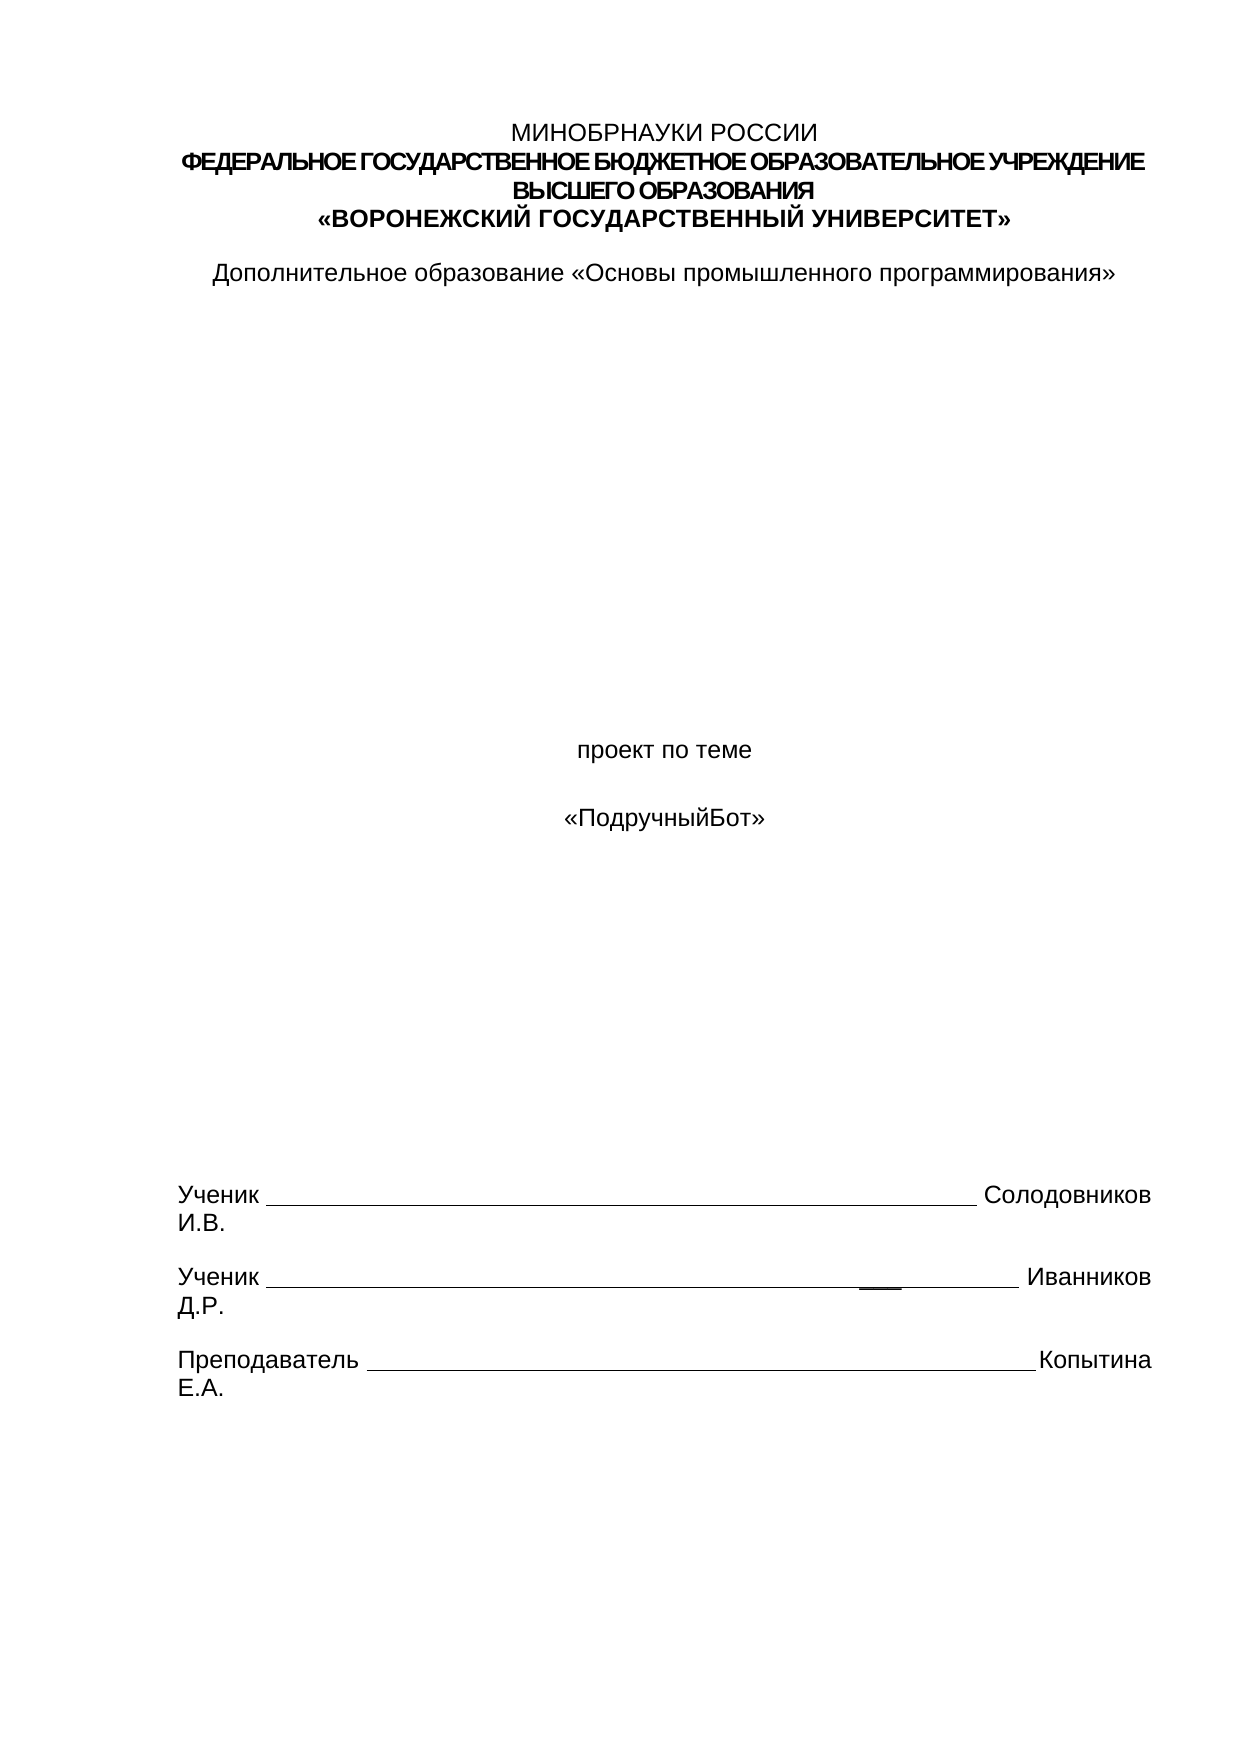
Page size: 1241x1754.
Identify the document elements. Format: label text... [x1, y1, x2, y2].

text МИНОБРНАУКИ РОССИИ [177, 118, 1152, 147]
text Преподаватель Копытина Е.А. [177, 1344, 1152, 1402]
text Ученик ___ Иванников Д.Р. [177, 1262, 1152, 1319]
text «ВОРОНЕЖСКИЙ ГОСУДАРСТВЕННЫЙ УНИВЕРСИТЕТ» [177, 204, 1152, 233]
text ВЫСШЕГО ОБРАЗОВАНИЯ [177, 176, 1152, 204]
text проект по теме [177, 735, 1152, 764]
text «ПодручныйБот» [177, 803, 1152, 832]
text ФЕДЕРАЛЬНОЕ ГОСУДАРСТВЕННОЕ БЮДЖЕТНОЕ ОБРАЗОВАТЕЛЬНОЕ УЧРЕЖДЕНИЕ [177, 147, 1152, 176]
text Дополнительное образование «Основы промышленного программирования» [177, 258, 1152, 287]
text Ученик Солодовников И.В. [177, 1179, 1152, 1237]
